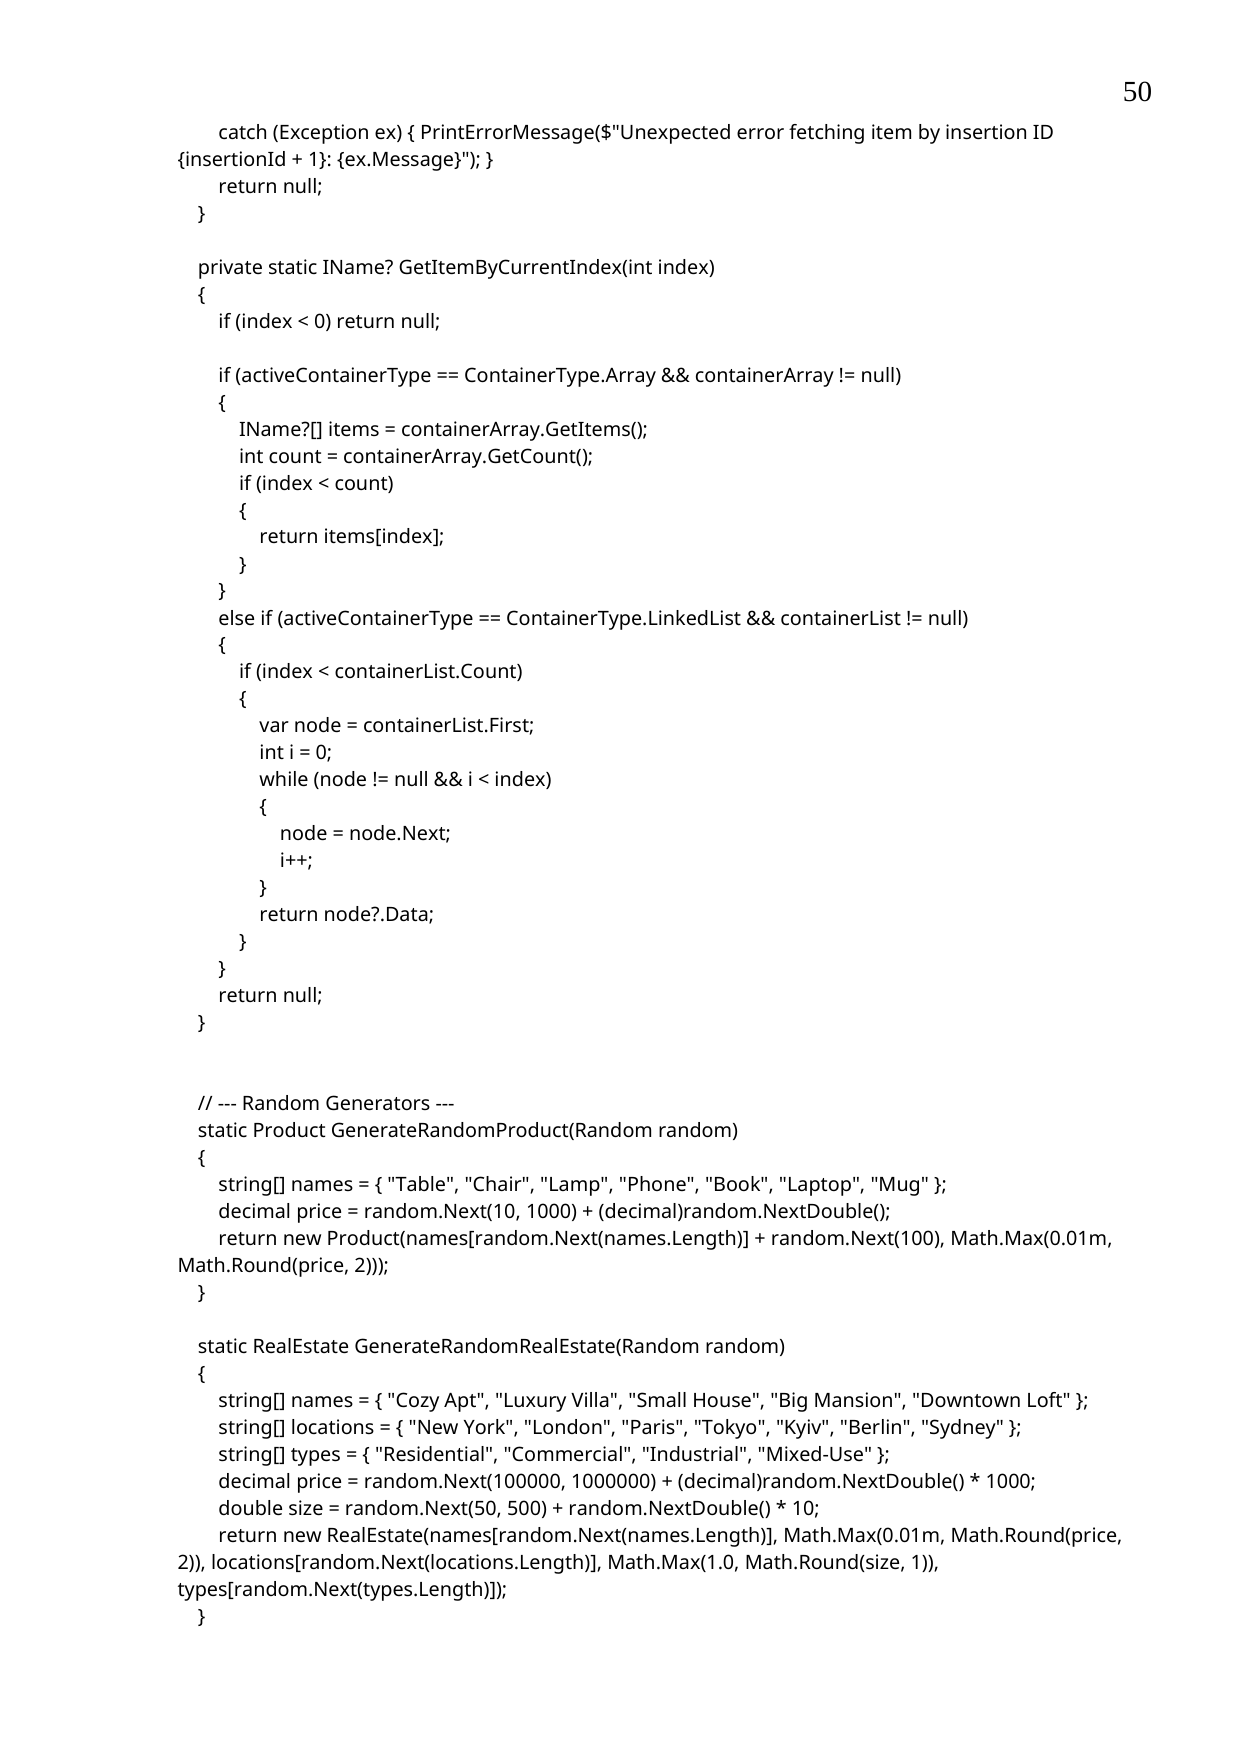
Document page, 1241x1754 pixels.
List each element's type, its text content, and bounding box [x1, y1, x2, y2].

text { [177, 793, 1152, 819]
text static Product GenerateRandomProduct(Random random) [177, 1116, 1152, 1143]
text { [177, 280, 1152, 307]
text string[] names = { "Cozy Apt", "Luxury Villa", "Small House", "Big Mansion", "Downtown Loft" }; [177, 1386, 1152, 1413]
text return null; [177, 172, 1152, 199]
text return new RealEstate(names[random.Next(names.Length)], Math.Max(0.01m, Math.Round(price, 2)), locations[random.Next(locations.Length)], Math.Max(1.0, Math.Round(size, 1)), types[random.Next(types.Length)]); [177, 1521, 1152, 1602]
text string[] names = { "Table", "Chair", "Lamp", "Phone", "Book", "Laptop", "Mug" }; [177, 1170, 1152, 1197]
text } [177, 199, 1152, 226]
text if (index < containerList.Count) [177, 658, 1152, 685]
text if (index < count) [177, 469, 1152, 496]
text } [177, 873, 1152, 901]
text double size = random.Next(50, 500) + random.NextDouble() * 10; [177, 1494, 1152, 1521]
text } [177, 927, 1152, 954]
text catch (Exception ex) { PrintErrorMessage($"Unexpected error fetching item by insertion ID {insertionId + 1}: {ex.Message}"); } [177, 118, 1152, 172]
text i++; [177, 847, 1152, 873]
text } [177, 954, 1152, 981]
text return new Product(names[random.Next(names.Length)] + random.Next(100), Math.Max(0.01m, Math.Round(price, 2))); [177, 1224, 1152, 1278]
text } [177, 1278, 1152, 1305]
text else if (activeContainerType == ContainerType.LinkedList && containerList != null) [177, 604, 1152, 631]
text string[] locations = { "New York", "London", "Paris", "Tokyo", "Kyiv", "Berlin", "Sydney" }; [177, 1413, 1152, 1440]
text string[] types = { "Residential", "Commercial", "Industrial", "Mixed-Use" }; [177, 1440, 1152, 1467]
text node = node.Next; [177, 819, 1152, 847]
text { [177, 496, 1152, 523]
text decimal price = random.Next(10, 1000) + (decimal)random.NextDouble(); [177, 1197, 1152, 1224]
text return null; [177, 981, 1152, 1008]
text if (index < 0) return null; [177, 307, 1152, 334]
text decimal price = random.Next(100000, 1000000) + (decimal)random.NextDouble() * 1000; [177, 1467, 1152, 1494]
text } [177, 1008, 1152, 1035]
text IName?[] items = containerArray.GetItems(); [177, 415, 1152, 442]
text } [177, 577, 1152, 604]
text return items[index]; [177, 523, 1152, 550]
text int count = containerArray.GetCount(); [177, 442, 1152, 469]
text int i = 0; [177, 739, 1152, 766]
text { [177, 685, 1152, 712]
text { [177, 631, 1152, 658]
text static RealEstate GenerateRandomRealEstate(Random random) [177, 1332, 1152, 1359]
text return node?.Data; [177, 901, 1152, 927]
text // --- Random Generators --- [177, 1089, 1152, 1116]
text while (node != null && i < index) [177, 766, 1152, 793]
text { [177, 1359, 1152, 1386]
text var node = containerList.First; [177, 712, 1152, 739]
text } [177, 550, 1152, 577]
text private static IName? GetItemByCurrentIndex(int index) [177, 253, 1152, 280]
text { [177, 1143, 1152, 1170]
text } [177, 1602, 1152, 1629]
text if (activeContainerType == ContainerType.Array && containerArray != null) [177, 361, 1152, 388]
text { [177, 388, 1152, 415]
